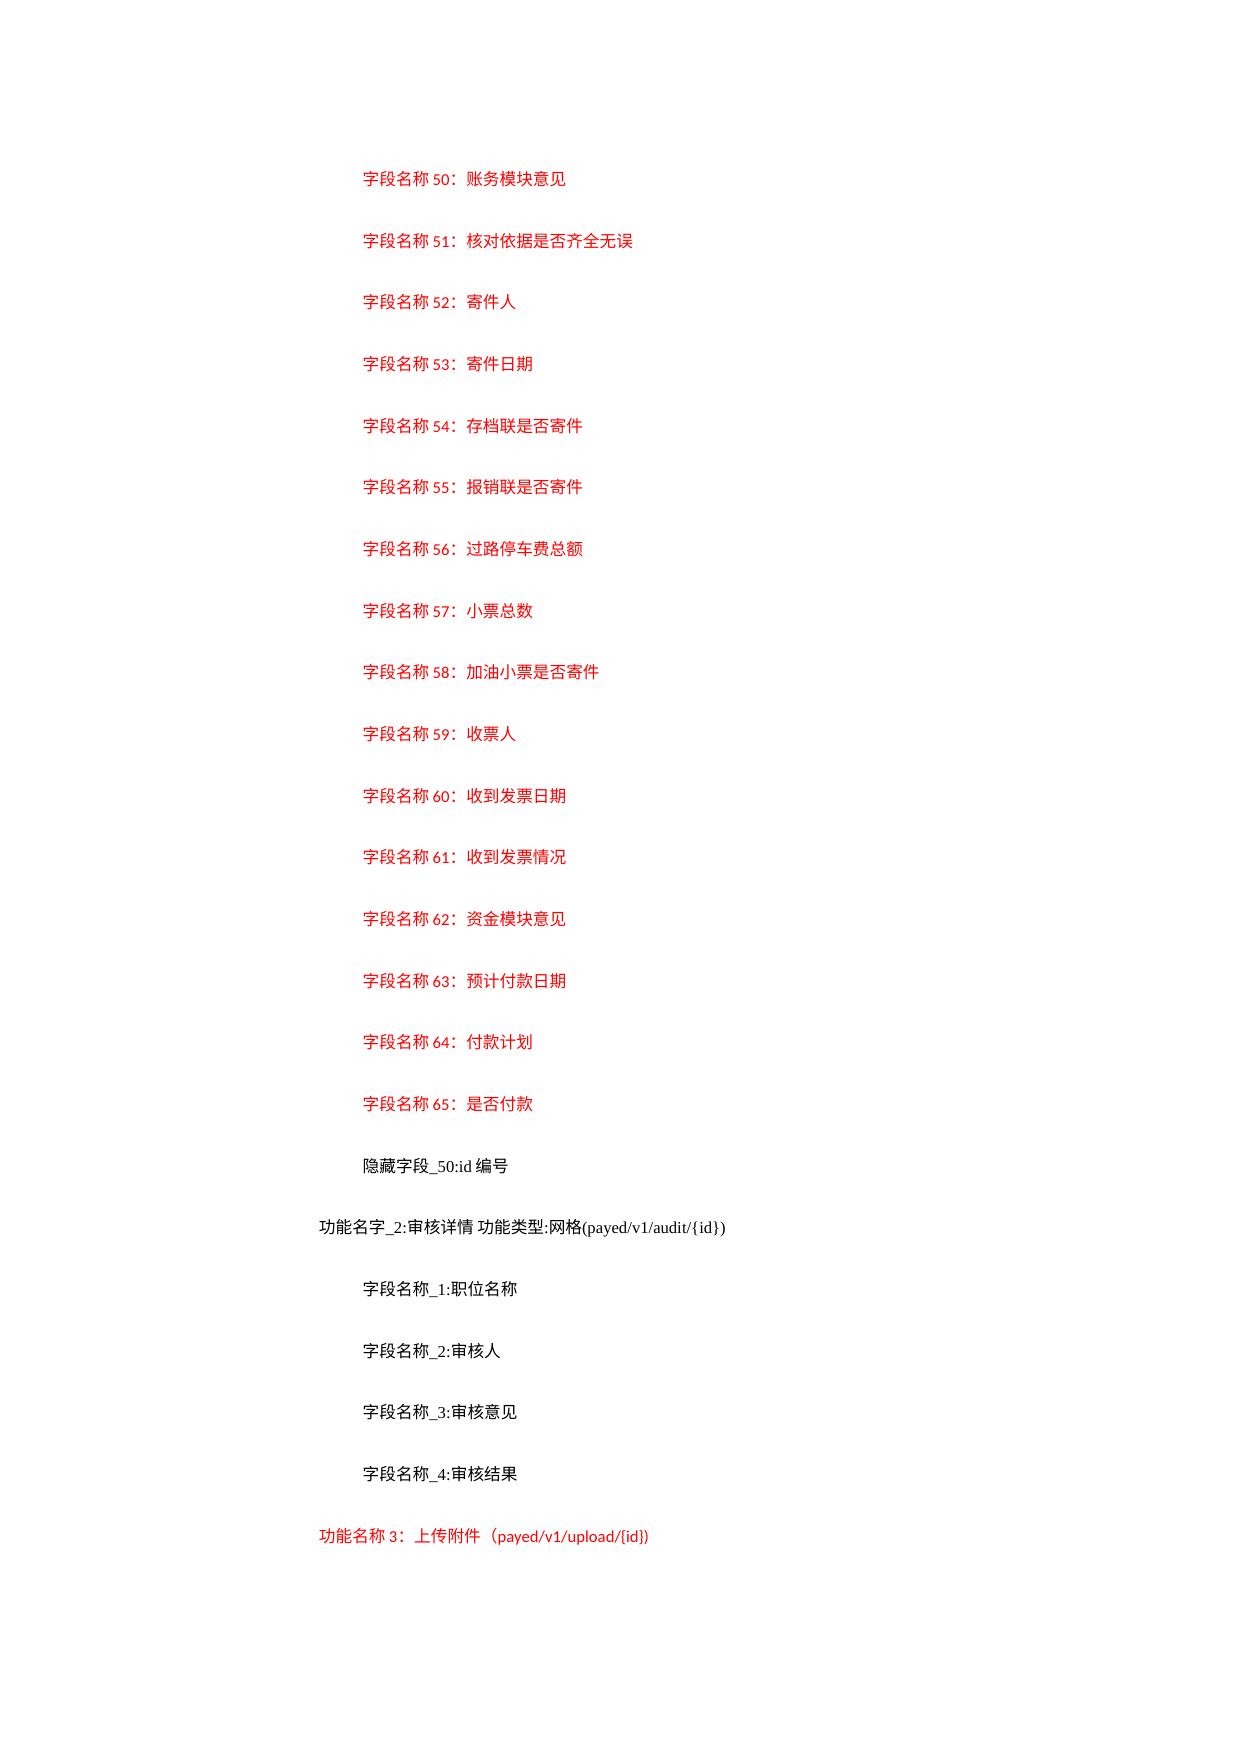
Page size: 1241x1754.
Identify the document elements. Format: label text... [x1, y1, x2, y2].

text 字段名称_1:职位名称 [319, 1272, 1053, 1304]
text 字段名称52：寄件人 [319, 285, 1053, 318]
text 字段名称56：过路停车费总额 [319, 532, 1053, 564]
text 字段名称53：寄件日期 [319, 347, 1053, 379]
text 字段名称63：预计付款日期 [319, 964, 1053, 996]
text 字段名称55：报销联是否寄件 [319, 470, 1053, 503]
text 字段名称_4:审核结果 [319, 1457, 1053, 1489]
text 功能名字_2:审核详情 功能类型:网格(payed/v1/audit/{id}) [275, 1210, 1053, 1243]
text 功能名称3：上传附件（payed/v1/upload/{id}) [275, 1519, 1053, 1551]
text 字段名称60：收到发票日期 [319, 779, 1053, 811]
text 字段名称64：付款计划 [319, 1025, 1053, 1058]
text 隐藏字段_50:id编号 [319, 1149, 1053, 1181]
text 字段名称50：账务模块意见 [319, 162, 1053, 194]
text 字段名称_3:审核意见 [319, 1395, 1053, 1428]
text 字段名称62：资金模块意见 [319, 902, 1053, 934]
text 字段名称65：是否付款 [319, 1087, 1053, 1119]
text 字段名称58：加油小票是否寄件 [319, 655, 1053, 688]
text 字段名称59：收票人 [319, 717, 1053, 749]
text 字段名称54：存档联是否寄件 [319, 409, 1053, 441]
text 字段名称57：小票总数 [319, 594, 1053, 626]
text 字段名称_2:审核人 [319, 1334, 1053, 1366]
text 字段名称61：收到发票情况 [319, 840, 1053, 873]
text 字段名称51：核对依据是否齐全无误 [319, 224, 1053, 256]
